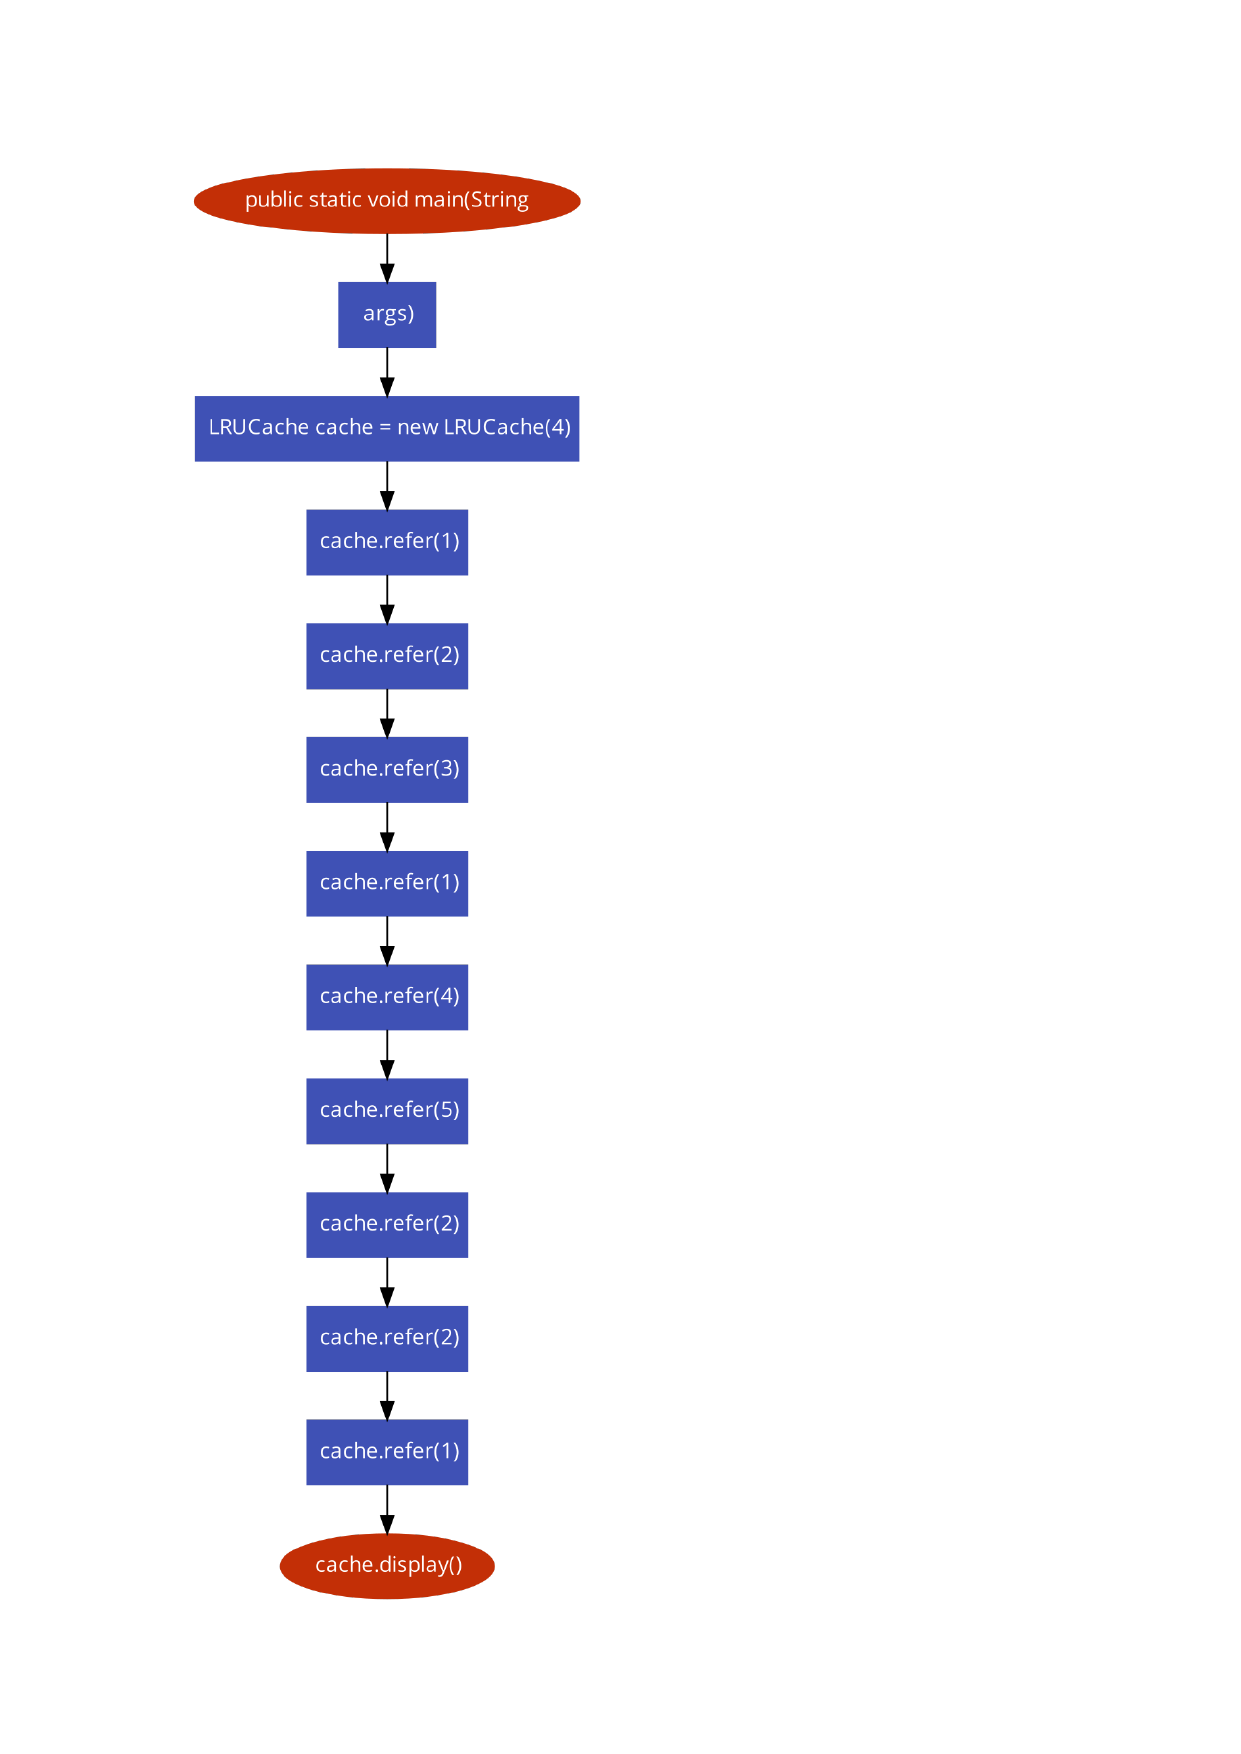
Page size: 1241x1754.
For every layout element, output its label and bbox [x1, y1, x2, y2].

picture [187, 162, 596, 1615]
